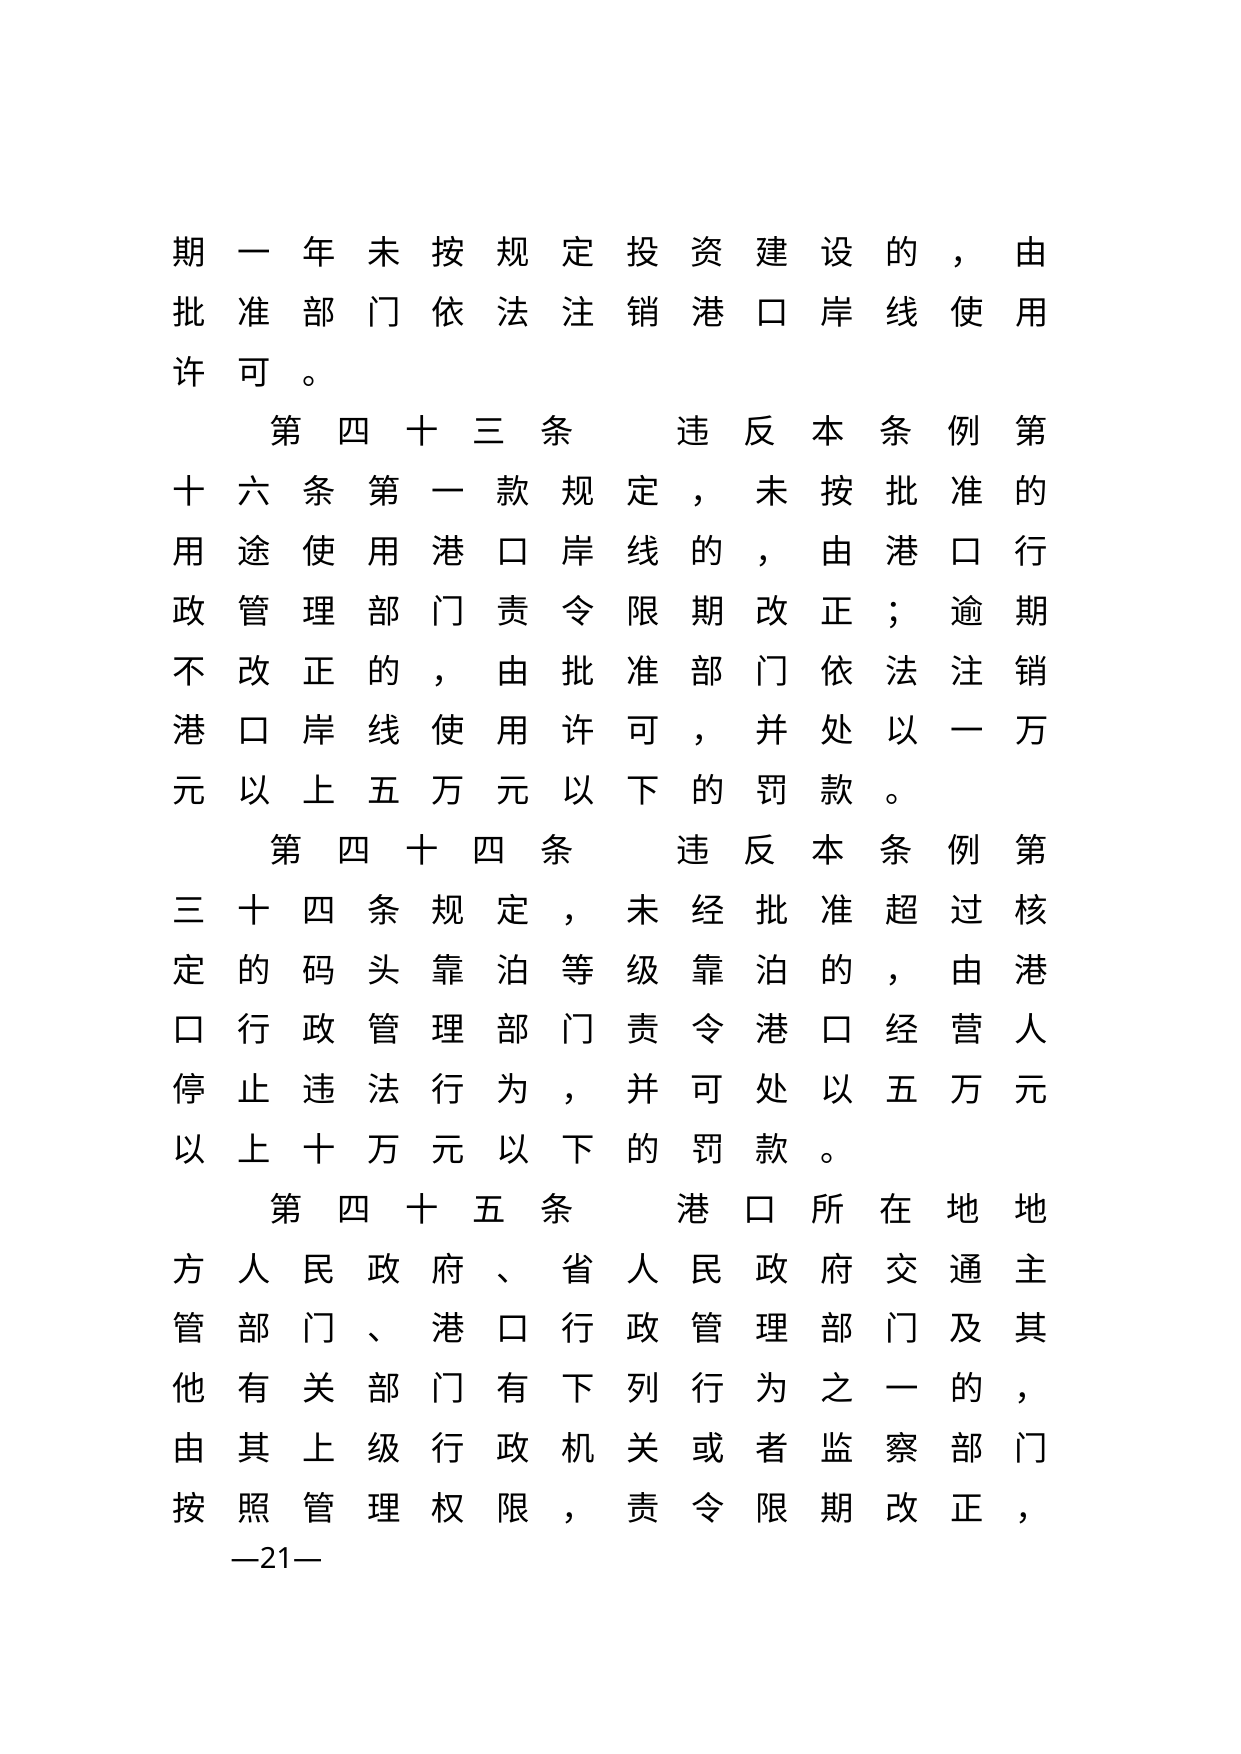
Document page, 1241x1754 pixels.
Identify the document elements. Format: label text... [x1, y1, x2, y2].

text 第四十四条 违反本条例第三十四条规定，未经批准超过核定的码头靠泊等级靠泊的，由港口行政管理部门责令港口经营人停止违法行为，并可处以五万元以上十万元以下的罚款。 [172, 818, 1079, 1177]
text 第四十三条 违反本条例第十六条第一款规定，未按批准的用途使用港口岸线的，由港口行政管理部门责令限期改正；逾期不改正的，由批准部门依法注销港口岸线使用许可，并处以一万元以上五万元以下的罚款。 [172, 399, 1079, 818]
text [172, 220, 1079, 399]
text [172, 1177, 1079, 1536]
